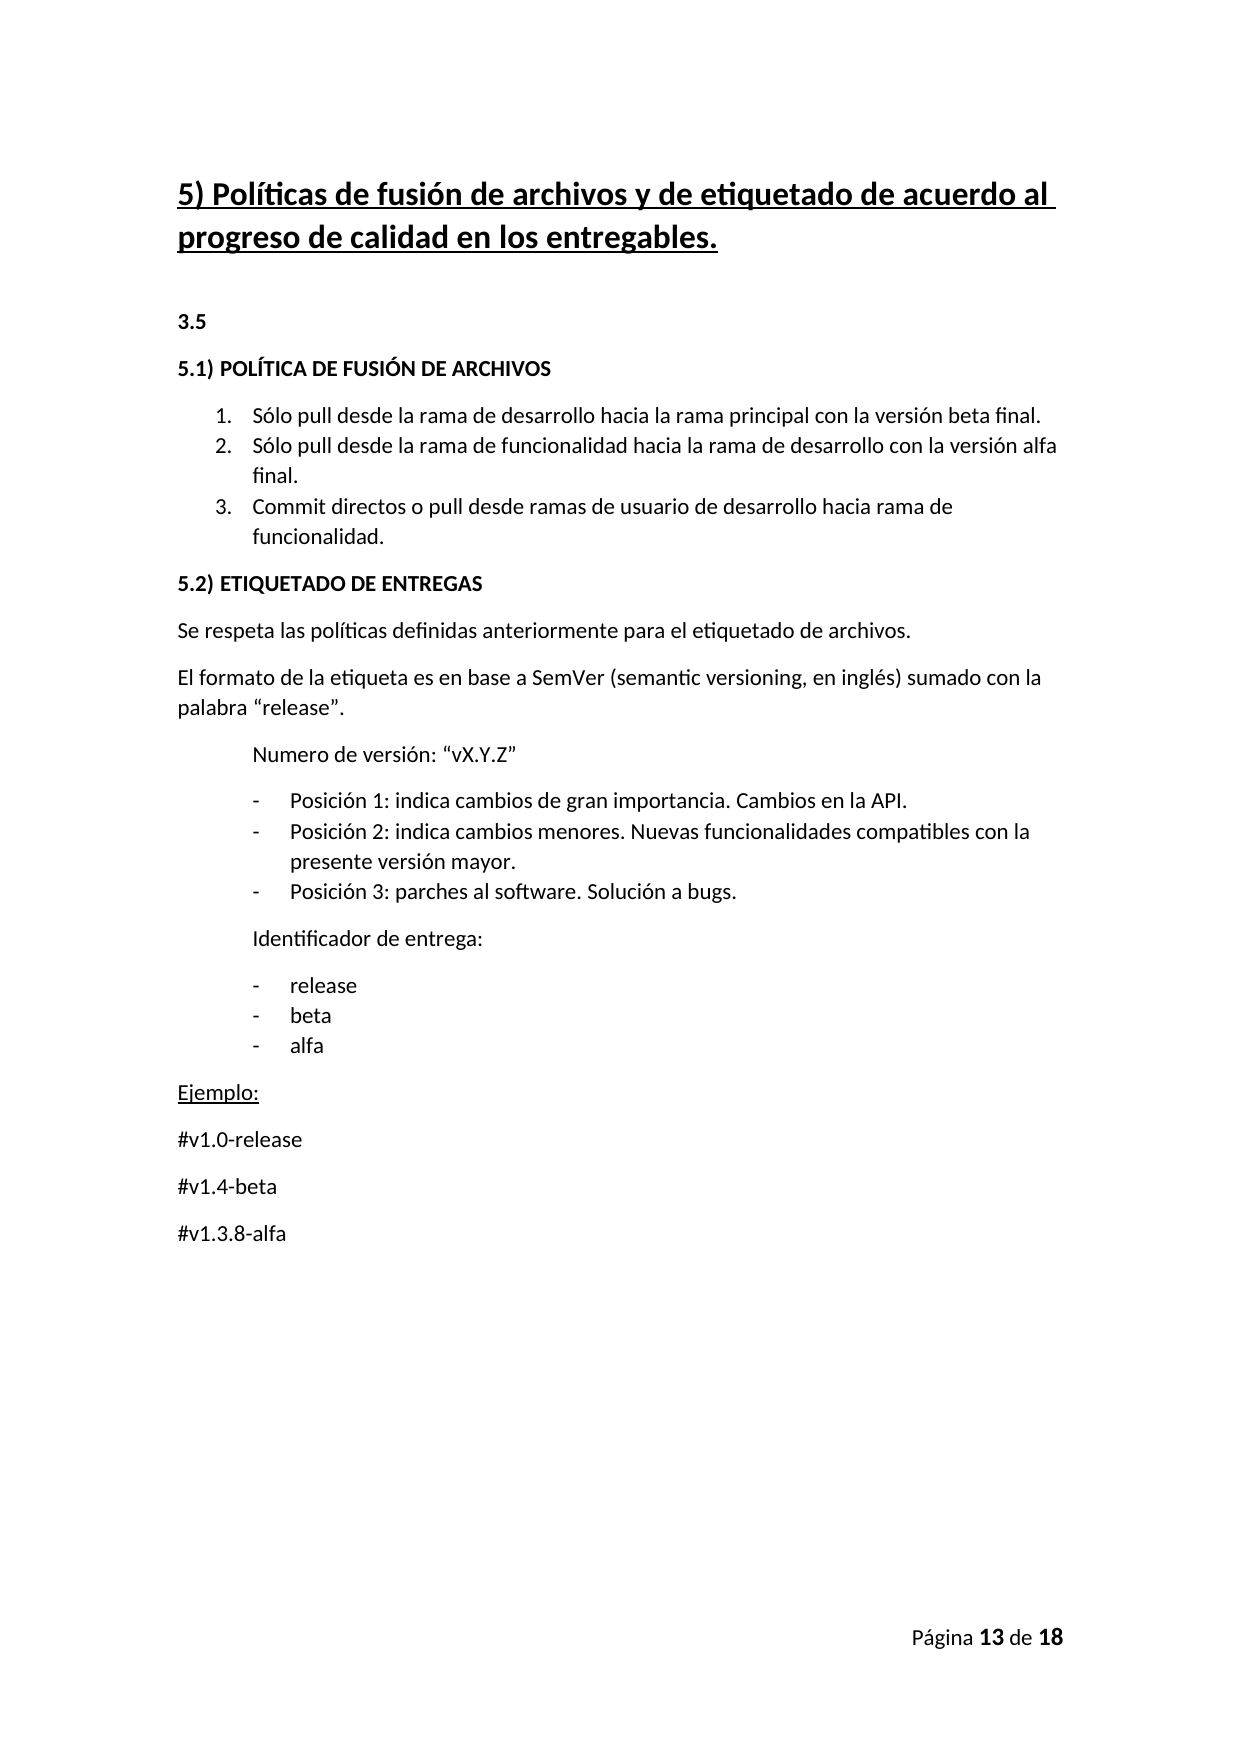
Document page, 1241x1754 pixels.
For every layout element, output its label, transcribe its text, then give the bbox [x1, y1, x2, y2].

list Posición 2: indica cambios menores. Nuevas funcionalidades compatibles con la presente versión mayor. [252, 817, 1063, 875]
list Commit directos o pull desde ramas de usuario de desarrollo hacia rama de funcionalidad. [215, 492, 1063, 550]
list Sólo pull desde la rama de desarrollo hacia la rama principal con la versión beta final. [215, 401, 1063, 429]
text #v1.4-beta [177, 1172, 1063, 1200]
text Se respeta las políticas definidas anteriormente para el etiquetado de archivos. [177, 616, 1063, 644]
text Numero de versión: “vX.Y.Z” [177, 740, 1063, 768]
text #v1.3.8-alfa [177, 1219, 1063, 1247]
list Sólo pull desde la rama de funcionalidad hacia la rama de desarrollo con la versión alfa final. [215, 431, 1063, 489]
list beta [252, 1001, 1063, 1029]
list Posición 1: indica cambios de gran importancia. Cambios en la API. [252, 787, 1063, 814]
list release [252, 971, 1063, 999]
text Ejemplo: [177, 1078, 1063, 1106]
list Posición 3: parches al software. Solución a bugs. [252, 877, 1063, 905]
text Identificador de entrega: [252, 924, 1063, 952]
text POLÍTICA DE FUSIÓN DE ARCHIVOS [177, 354, 1063, 382]
text #v1.0-release [177, 1125, 1063, 1153]
list alfa [252, 1031, 1063, 1059]
text El formato de la etiqueta es en base a SemVer (semantic versioning, en inglés) sumado con la palabra “release”. [177, 663, 1063, 721]
subtitle 5) Políticas de fusión de archivos y de etiquetado de acuerdo al progreso de calidad en los entregables. [177, 173, 1063, 257]
text ETIQUETADO DE ENTREGAS [177, 569, 1063, 597]
